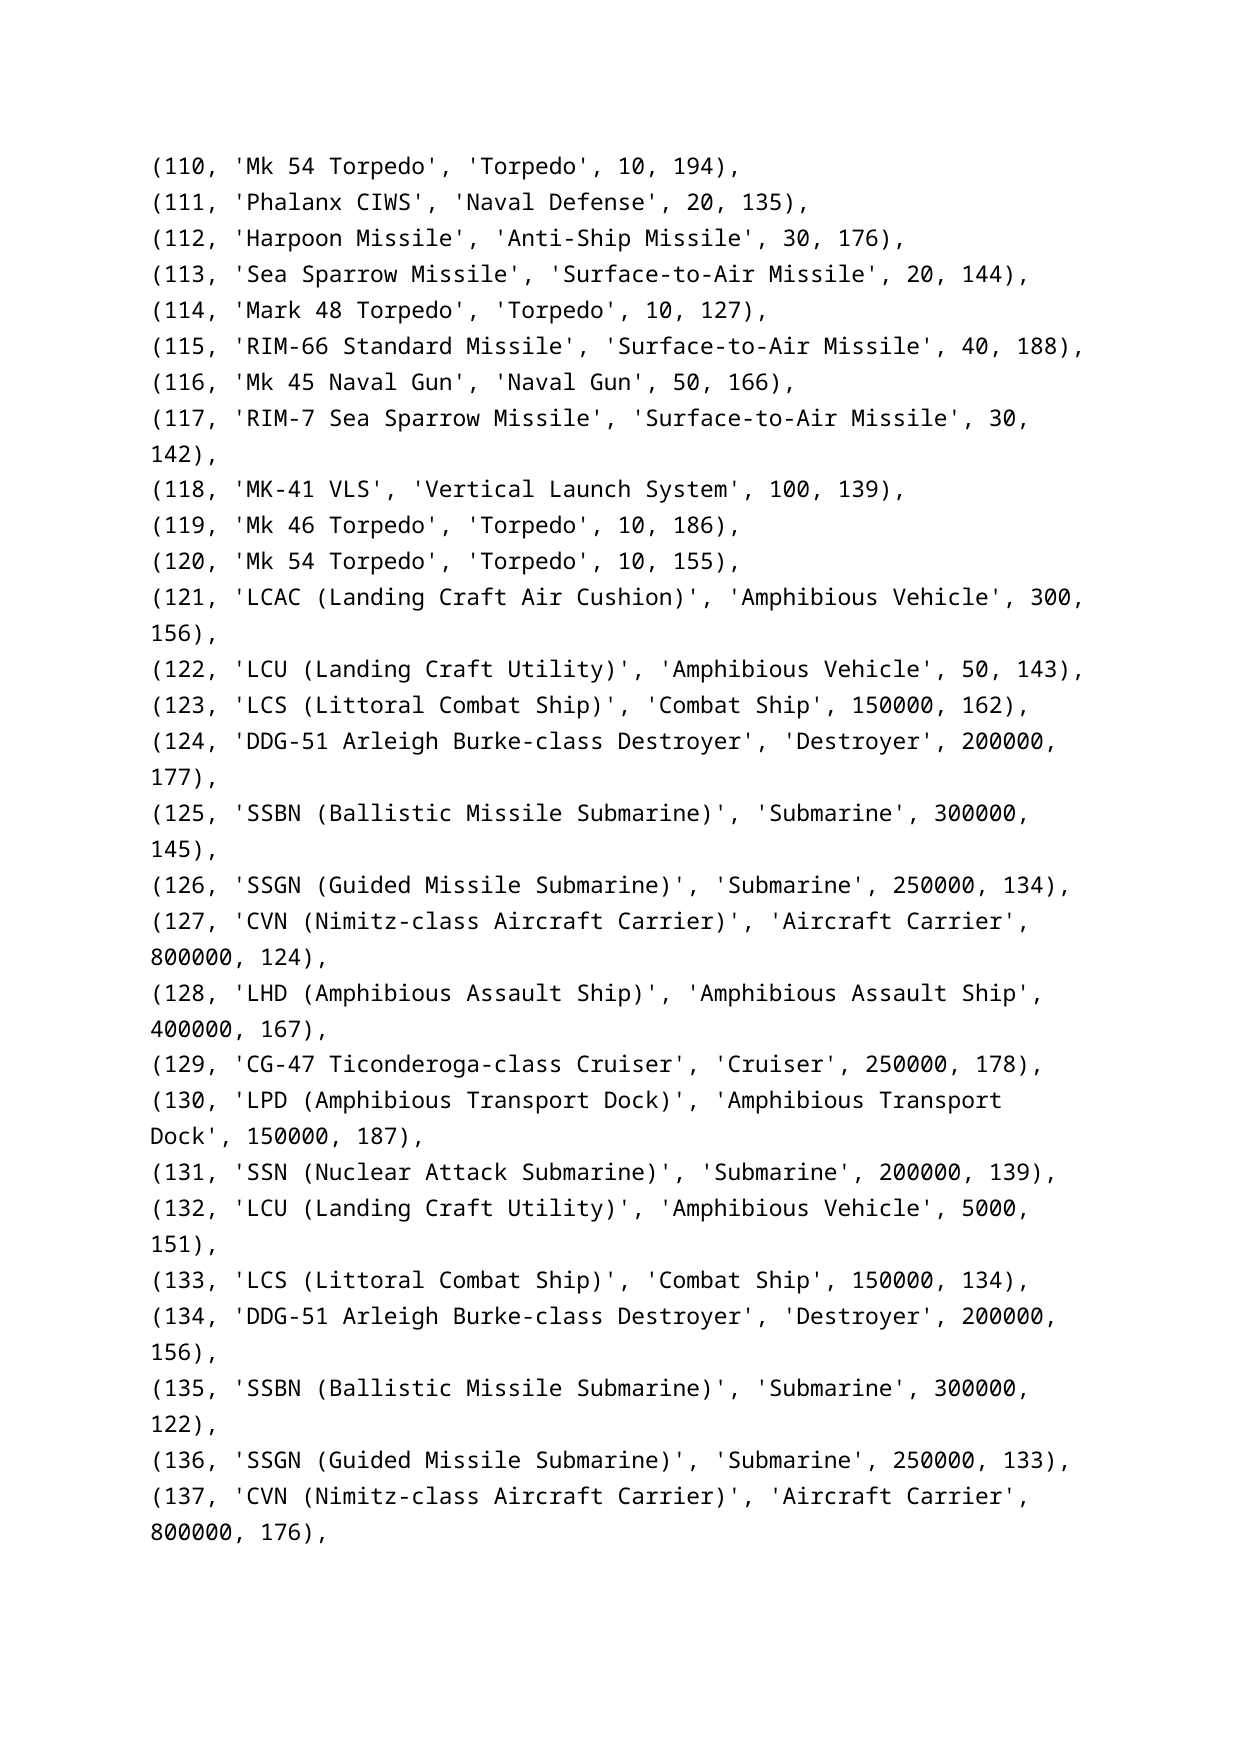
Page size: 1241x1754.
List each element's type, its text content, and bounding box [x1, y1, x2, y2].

text (118, 'MK-41 VLS', 'Vertical Launch System', 100, 139), [150, 473, 1090, 505]
text (113, 'Sea Sparrow Missile', 'Surface-to-Air Missile', 20, 144), [150, 258, 1090, 289]
text (129, 'CG-47 Ticonderoga-class Cruiser', 'Cruiser', 250000, 178), [150, 1048, 1090, 1080]
text (120, 'Mk 54 Torpedo', 'Torpedo', 10, 155), [150, 545, 1090, 577]
text (111, 'Phalanx CIWS', 'Naval Defense', 20, 135), [150, 186, 1090, 217]
text (123, 'LCS (Littoral Combat Ship)', 'Combat Ship', 150000, 162), [150, 689, 1090, 720]
text (114, 'Mark 48 Torpedo', 'Torpedo', 10, 127), [150, 294, 1090, 325]
text (127, 'CVN (Nimitz-class Aircraft Carrier)', 'Aircraft Carrier', 800000, 124), [150, 905, 1090, 972]
text (124, 'DDG-51 Arleigh Burke-class Destroyer', 'Destroyer', 200000, 177), [150, 725, 1090, 792]
text (116, 'Mk 45 Naval Gun', 'Naval Gun', 50, 166), [150, 366, 1090, 397]
text (110, 'Mk 54 Torpedo', 'Torpedo', 10, 194), [150, 150, 1090, 181]
text (117, 'RIM-7 Sea Sparrow Missile', 'Surface-to-Air Missile', 30, 142), [150, 402, 1090, 469]
text (122, 'LCU (Landing Craft Utility)', 'Amphibious Vehicle', 50, 143), [150, 653, 1090, 684]
text (137, 'CVN (Nimitz-class Aircraft Carrier)', 'Aircraft Carrier', 800000, 176), [150, 1480, 1090, 1547]
text (115, 'RIM-66 Standard Missile', 'Surface-to-Air Missile', 40, 188), [150, 330, 1090, 361]
text (134, 'DDG-51 Arleigh Burke-class Destroyer', 'Destroyer', 200000, 156), [150, 1300, 1090, 1367]
text (112, 'Harpoon Missile', 'Anti-Ship Missile', 30, 176), [150, 222, 1090, 253]
text (131, 'SSN (Nuclear Attack Submarine)', 'Submarine', 200000, 139), [150, 1156, 1090, 1187]
text (135, 'SSBN (Ballistic Missile Submarine)', 'Submarine', 300000, 122), [150, 1372, 1090, 1439]
text (119, 'Mk 46 Torpedo', 'Torpedo', 10, 186), [150, 509, 1090, 541]
text (128, 'LHD (Amphibious Assault Ship)', 'Amphibious Assault Ship', 400000, 167), [150, 977, 1090, 1044]
text (125, 'SSBN (Ballistic Missile Submarine)', 'Submarine', 300000, 145), [150, 797, 1090, 864]
text (126, 'SSGN (Guided Missile Submarine)', 'Submarine', 250000, 134), [150, 869, 1090, 900]
text (132, 'LCU (Landing Craft Utility)', 'Amphibious Vehicle', 5000, 151), [150, 1192, 1090, 1259]
text (136, 'SSGN (Guided Missile Submarine)', 'Submarine', 250000, 133), [150, 1444, 1090, 1475]
text (133, 'LCS (Littoral Combat Ship)', 'Combat Ship', 150000, 134), [150, 1264, 1090, 1295]
text (121, 'LCAC (Landing Craft Air Cushion)', 'Amphibious Vehicle', 300, 156), [150, 581, 1090, 648]
text (130, 'LPD (Amphibious Transport Dock)', 'Amphibious Transport Dock', 150000, 187), [150, 1084, 1090, 1152]
